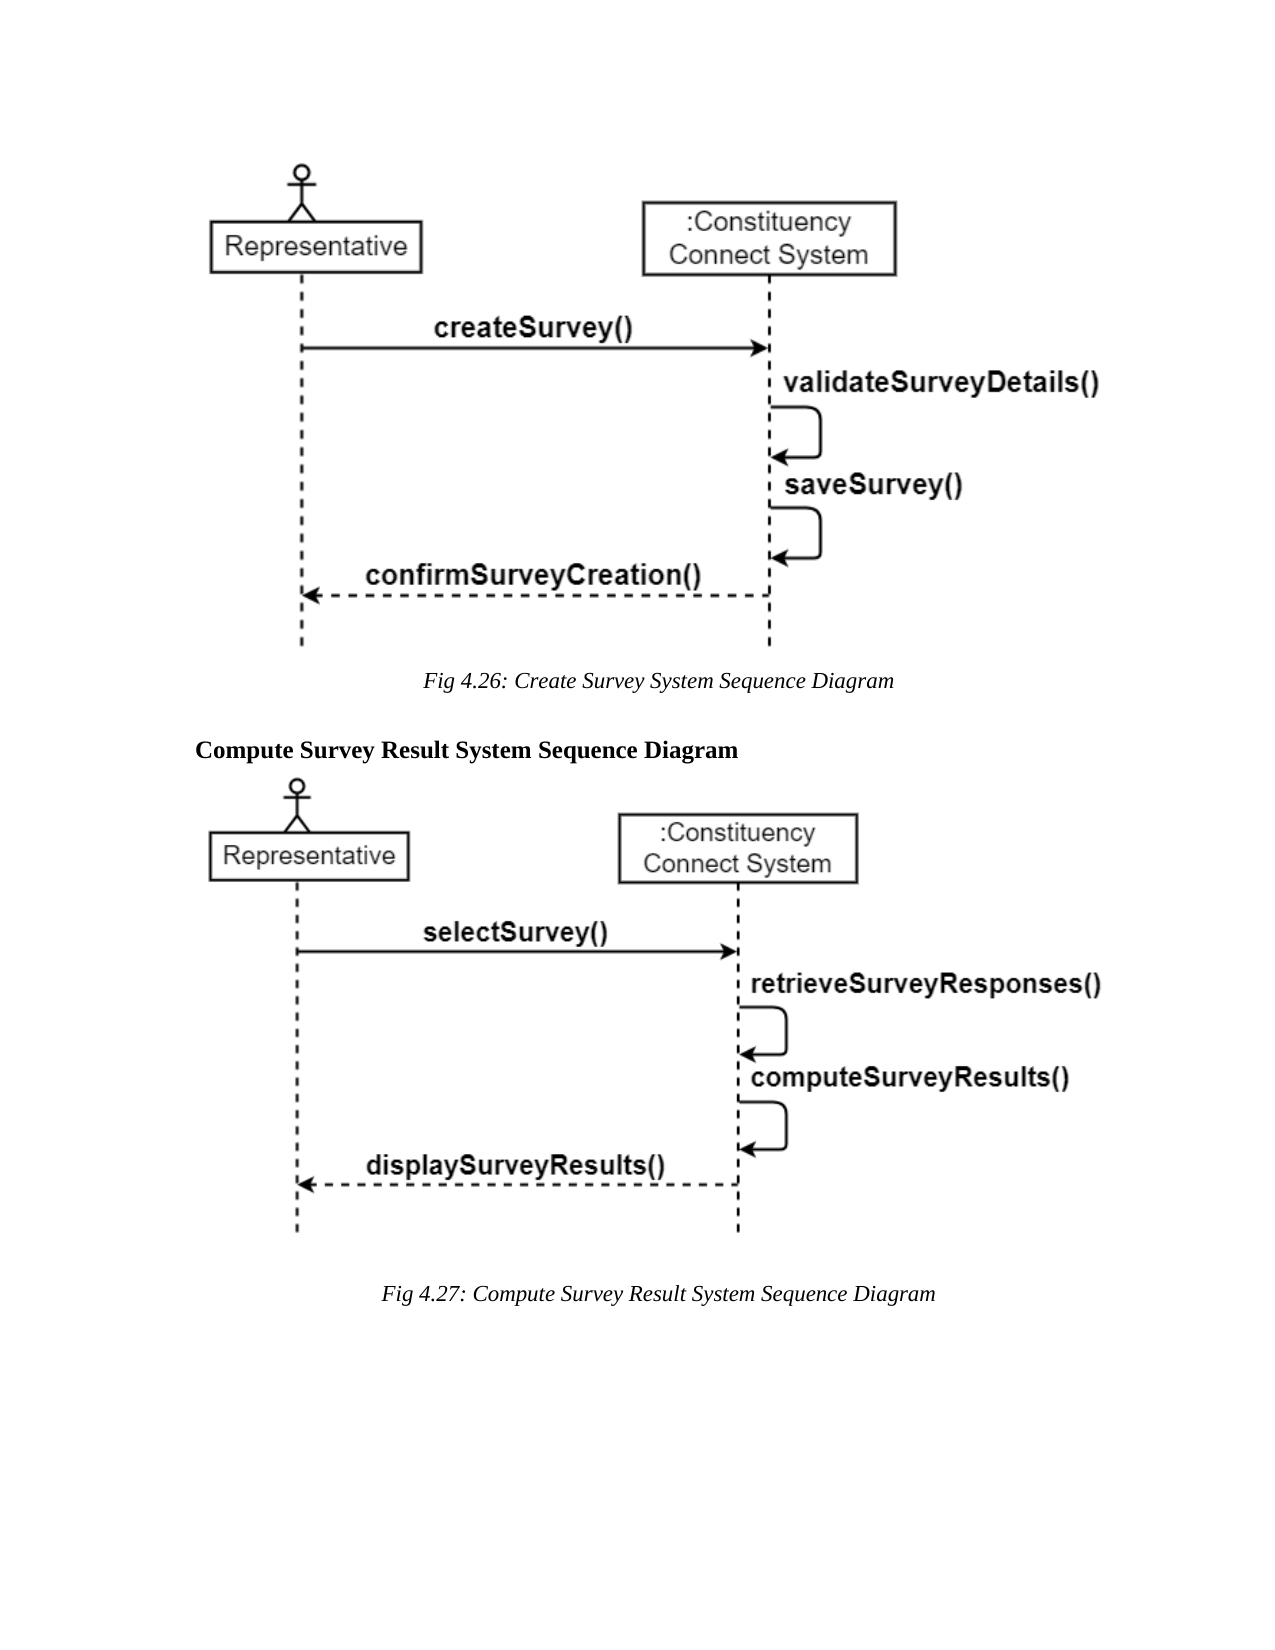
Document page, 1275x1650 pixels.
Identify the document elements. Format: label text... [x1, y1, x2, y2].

text Fig 4.27: Compute Survey Result System Sequence Diagram [195, 1280, 1125, 1307]
picture [195, 764, 1125, 1252]
text Compute Survey Result System Sequence Diagram [195, 735, 1125, 764]
picture [195, 150, 1125, 667]
text Fig 4.26: Create Survey System Sequence Diagram [195, 667, 1125, 693]
